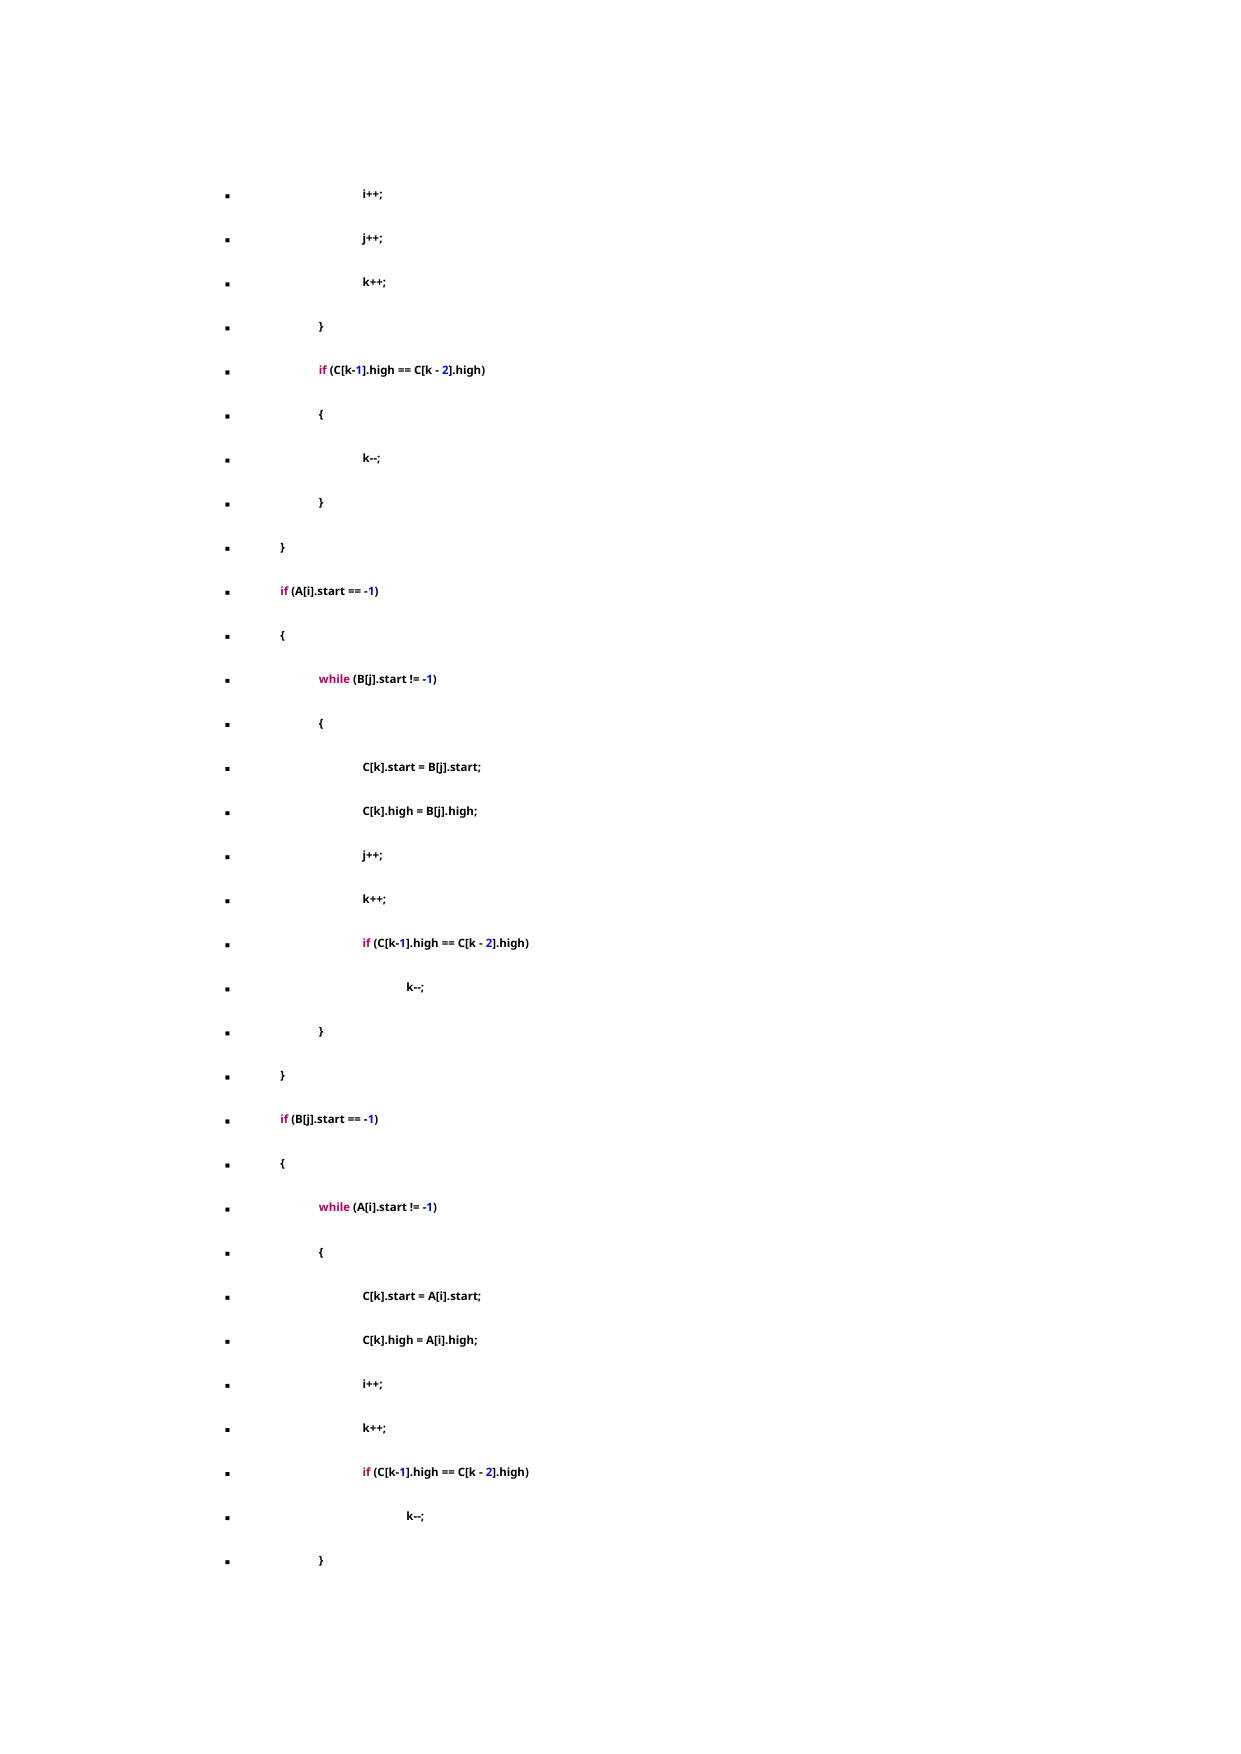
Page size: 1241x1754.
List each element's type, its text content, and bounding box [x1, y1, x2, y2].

list if (C[k-1].high == C[k - 2].high) [225, 921, 1053, 965]
list if (C[k-1].high == C[k - 2].high) [225, 348, 1053, 392]
list C[k].start = A[i].start; [225, 1273, 1053, 1318]
list } [225, 1053, 1053, 1097]
list if (C[k-1].high == C[k - 2].high) [225, 1450, 1053, 1494]
list { [225, 1229, 1053, 1273]
list { [225, 701, 1053, 745]
list } [225, 1538, 1053, 1582]
list while (B[j].start != -1) [225, 657, 1053, 701]
list i++; [225, 172, 1053, 216]
list } [225, 1009, 1053, 1053]
list { [225, 392, 1053, 436]
list } [225, 480, 1053, 524]
list C[k].high = A[i].high; [225, 1318, 1053, 1362]
list C[k].start = B[j].start; [225, 745, 1053, 789]
list while (A[i].start != -1) [225, 1185, 1053, 1229]
list } [225, 304, 1053, 348]
list } [225, 524, 1053, 568]
list k++; [225, 1406, 1053, 1450]
list k++; [225, 877, 1053, 921]
list C[k].high = B[j].high; [225, 789, 1053, 833]
list i++; [225, 1362, 1053, 1406]
list k++; [225, 260, 1053, 304]
list { [225, 1141, 1053, 1185]
list if (A[i].start == -1) [225, 568, 1053, 613]
list k--; [225, 436, 1053, 480]
list k--; [225, 1494, 1053, 1538]
list j++; [225, 833, 1053, 877]
list if (B[j].start == -1) [225, 1097, 1053, 1141]
list { [225, 613, 1053, 657]
list j++; [225, 216, 1053, 260]
list k--; [225, 965, 1053, 1009]
